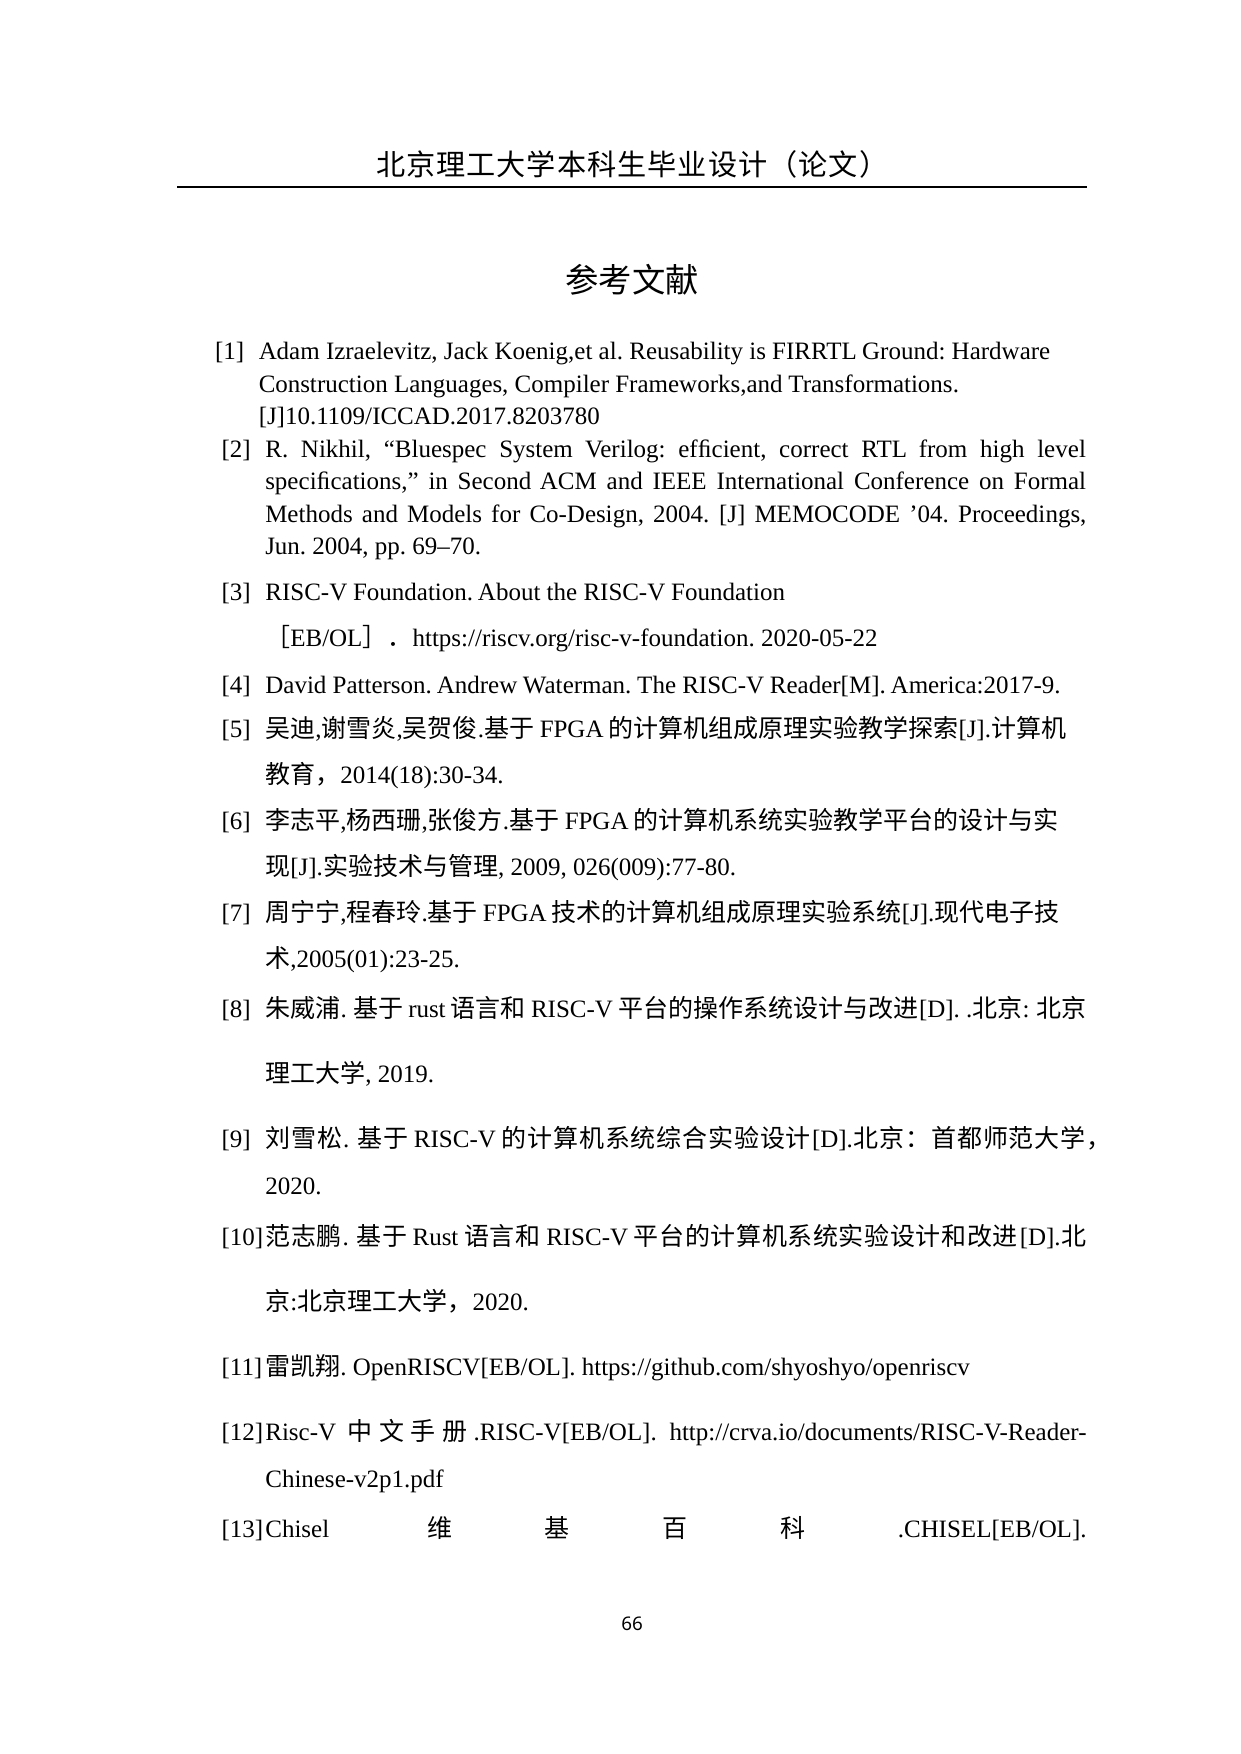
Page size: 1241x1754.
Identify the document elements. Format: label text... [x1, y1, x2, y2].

list 刘雪松. 基于RISC-V的计算机系统综合实验设计[D].北京：首都师范大学，2020. [221, 1104, 1087, 1202]
list 吴迪,谢雪炎,吴贺俊.基于 FPGA 的计算机组成原理实验教学探索[J].计算机 教育，2014(18):30-34. [221, 699, 1087, 791]
list 李志平,杨西珊,张俊方.基于 FPGA 的计算机系统实验教学平台的设计与实 现[J].实验技术与管理, 2009, 026(009):77-80. [221, 791, 1087, 883]
text 参考文献 [177, 253, 1087, 302]
list 朱威浦. 基于rust语言和RISC-V平台的操作系统设计与改进[D]. .北京: 北京理工大学, 2019. [221, 974, 1087, 1104]
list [221, 1494, 1087, 1559]
list 范志鹏. 基于Rust语言和RISC-V平台的计算机系统实验设计和改进[D].北京:北京理工大学，2020. [221, 1202, 1087, 1332]
list Risc-V中文手册.RISC-V[EB/OL]. http://crva.io/documents/RISC-V-Reader-Chinese-v2p1.pdf [221, 1397, 1087, 1494]
list David Patterson. Andrew Waterman. The RISC-V Reader[M]. America:2017-9. [221, 653, 1087, 699]
list 雷凯翔. OpenRISCV[EB/OL]. https://github.com/shyoshyo/openriscv [221, 1332, 1087, 1397]
list RISC-V Foundation. About the RISC-V Foundation ［EB/OL］．https://riscv.org/risc-v-foundation. 2020-05-22 [221, 562, 1087, 653]
list R. Nikhil, “Bluespec System Verilog: efﬁcient, correct RTL from high level speciﬁcations,” in Second ACM and IEEE International Conference on Formal Methods and Models for Co-Design, 2004. [J] MEMOCODE ’04. Proceedings, Jun. 2004, pp. 69–70. [221, 432, 1087, 562]
list 周宁宁,程春玲.基于FPGA技术的计算机组成原理实验系统[J].现代电子技 术,2005(01):23-25. [221, 883, 1087, 974]
list Adam Izraelevitz, Jack Koenig,et al. Reusability is FIRRTL Ground: Hardware Construction Languages, Compiler Frameworks,and Transformations. [J]10.1109/ICCAD.2017.8203780 [215, 334, 1087, 432]
